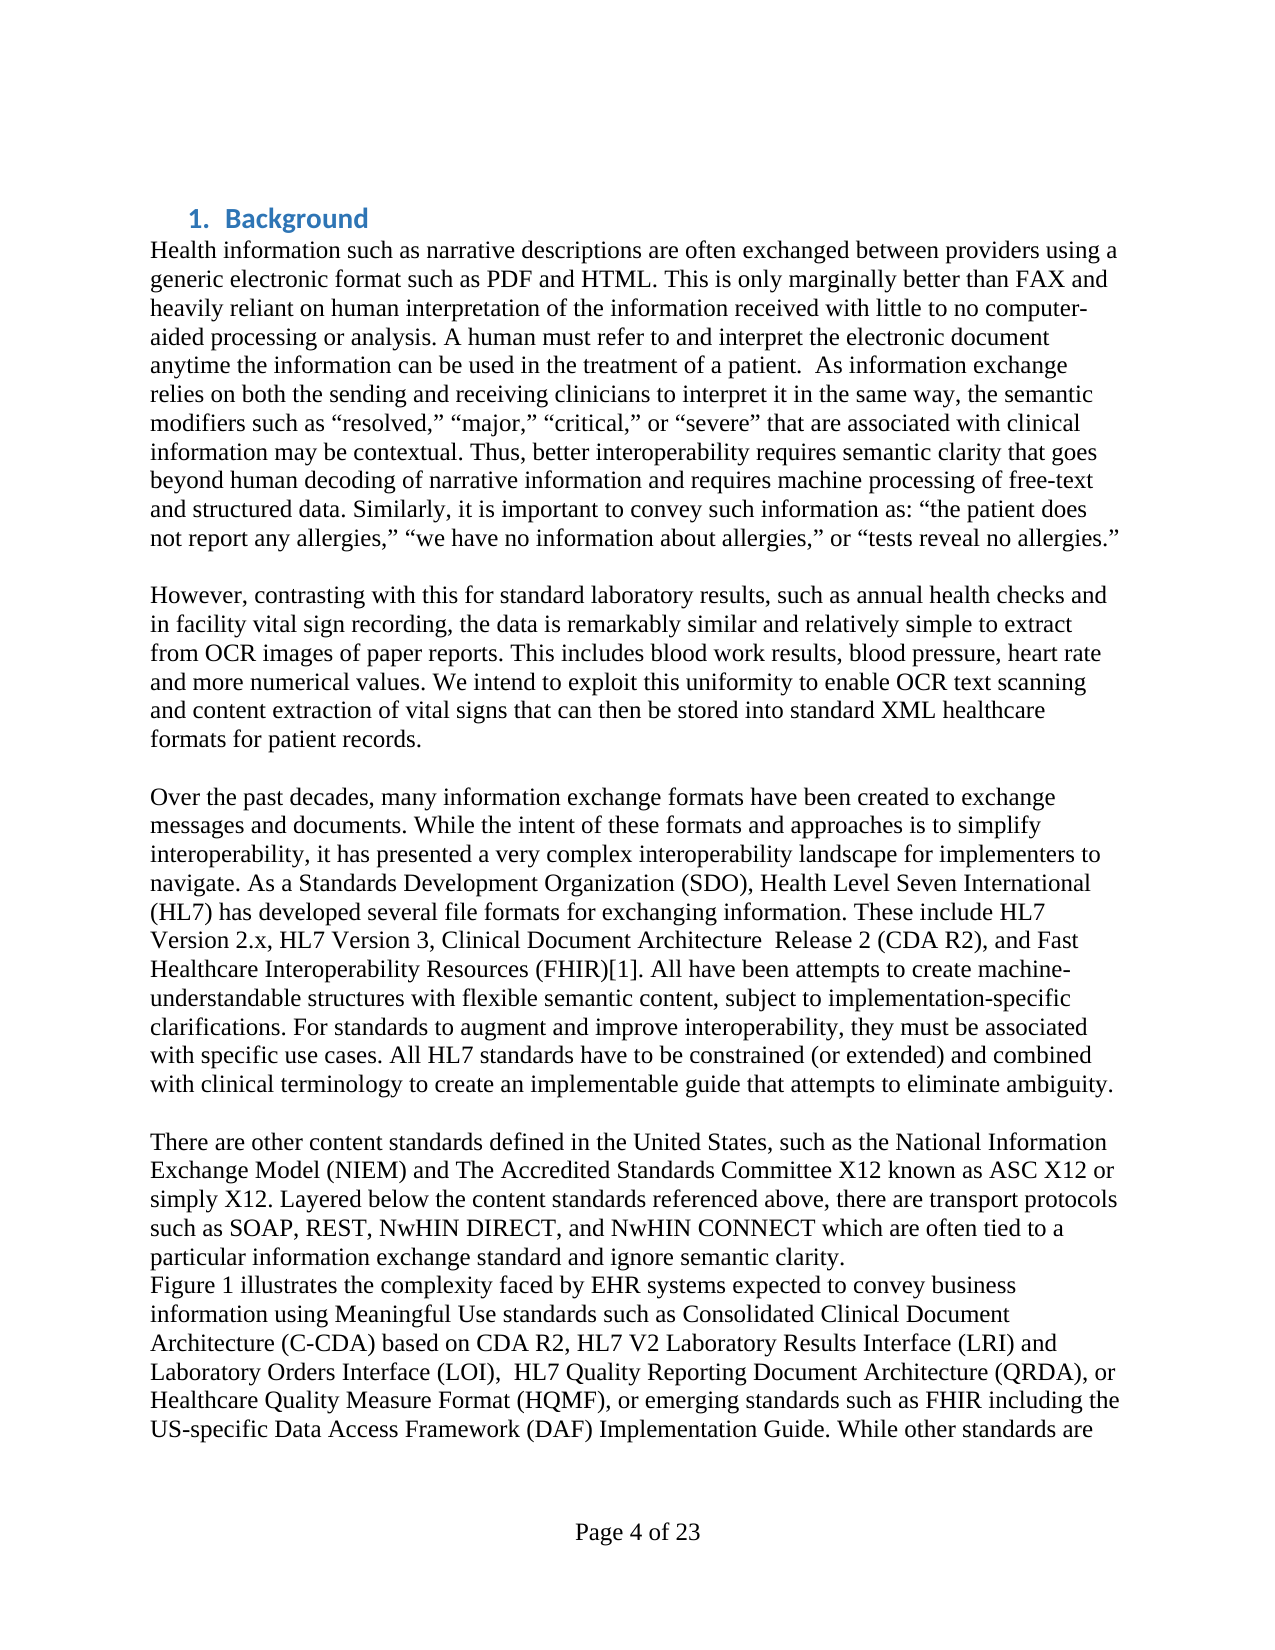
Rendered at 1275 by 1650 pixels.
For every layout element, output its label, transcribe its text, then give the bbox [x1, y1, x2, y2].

text Health information such as narrative descriptions are often exchanged between providers using a generic electronic format such as PDF and HTML. This is only marginally better than FAX and heavily reliant on human interpretation of the information received with little to no computer-aided processing or analysis. A human must refer to and interpret the electronic document anytime the information can be used in the treatment of a patient. As information exchange relies on both the sending and receiving clinicians to interpret it in the same way, the semantic modifiers such as “resolved,” “major,” “critical,” or “severe” that are associated with clinical information may be contextual. Thus, better interoperability requires semantic clarity that goes beyond human decoding of narrative information and requires machine processing of free-text and structured data. Similarly, it is important to convey such information as: “the patient does not report any allergies,” “we have no information about allergies,” or “tests reveal no allergies.” [150, 236, 1125, 552]
subtitle Background [187, 200, 1125, 236]
text Over the past decades, many information exchange formats have been created to exchange messages and documents. While the intent of these formats and approaches is to simplify interoperability, it has presented a very complex interoperability landscape for implementers to navigate. As a Standards Development Organization (SDO), Health Level Seven International (HL7) has developed several file formats for exchanging information. These include HL7 Version 2.x, HL7 Version 3, Clinical Document Architecture Release 2 (CDA R2), and Fast Healthcare Interoperability Resources (FHIR)[1]. All have been attempts to create machine-understandable structures with flexible semantic content, subject to implementation-specific clarifications. For standards to augment and improve interoperability, they must be associated with specific use cases. All HL7 standards have to be constrained (or extended) and combined with clinical terminology to create an implementable guide that attempts to eliminate ambiguity. [150, 782, 1125, 1098]
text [150, 1271, 1125, 1443]
text There are other content standards defined in the United States, such as the National Information Exchange Model (NIEM) and The Accredited Standards Committee X12 known as ASC X12 or simply X12. Layered below the content standards referenced above, there are transport protocols such as SOAP, REST, NwHIN DIRECT, and NwHIN CONNECT which are often tied to a particular information exchange standard and ignore semantic clarity. [150, 1127, 1125, 1271]
text However, contrasting with this for standard laboratory results, such as annual health checks and in facility vital sign recording, the data is remarkably similar and relatively simple to extract from OCR images of paper reports. This includes blood work results, blood pressure, heart rate and more numerical values. We intend to exploit this uniformity to enable OCR text scanning and content extraction of vital signs that can then be stored into standard XML healthcare formats for patient records. [150, 581, 1125, 753]
